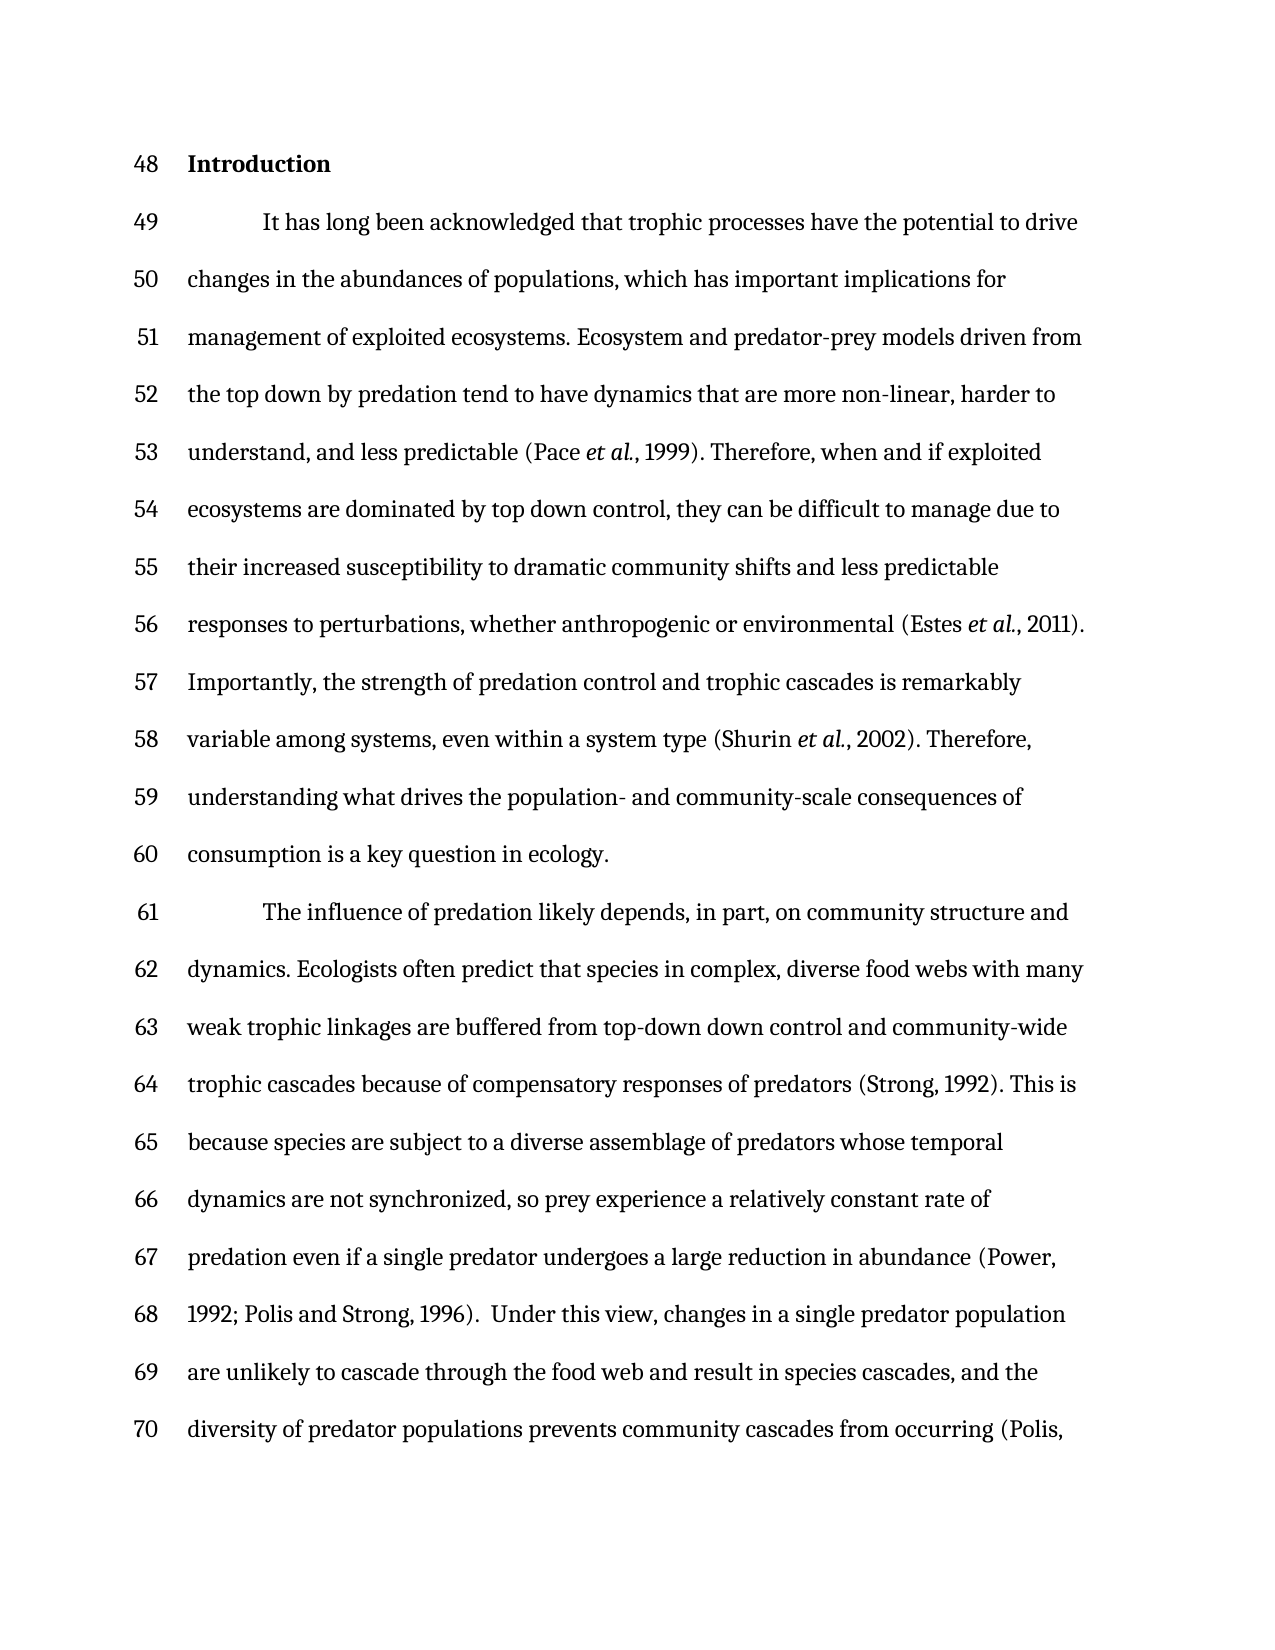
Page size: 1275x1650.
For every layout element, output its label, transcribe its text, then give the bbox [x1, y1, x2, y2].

text Introduction [187, 150, 1087, 179]
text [187, 897, 1087, 1444]
text It has long been acknowledged that trophic processes have the potential to drive changes in the abundances of populations, which has important implications for management of exploited ecosystems. Ecosystem and predator-prey models driven from the top down by predation tend to have dynamics that are more non-linear, harder to understand, and less predictable (Pace et al., 1999). Therefore, when and if exploited ecosystems are dominated by top down control, they can be difficult to manage due to their increased susceptibility to dramatic community shifts and less predictable responses to perturbations, whether anthropogenic or environmental (Estes et al., 2011). Importantly, the strength of predation control and trophic cascades is remarkably variable among systems, even within a system type (Shurin et al., 2002). Therefore, understanding what drives the population- and community-scale consequences of consumption is a key question in ecology. [187, 207, 1087, 869]
